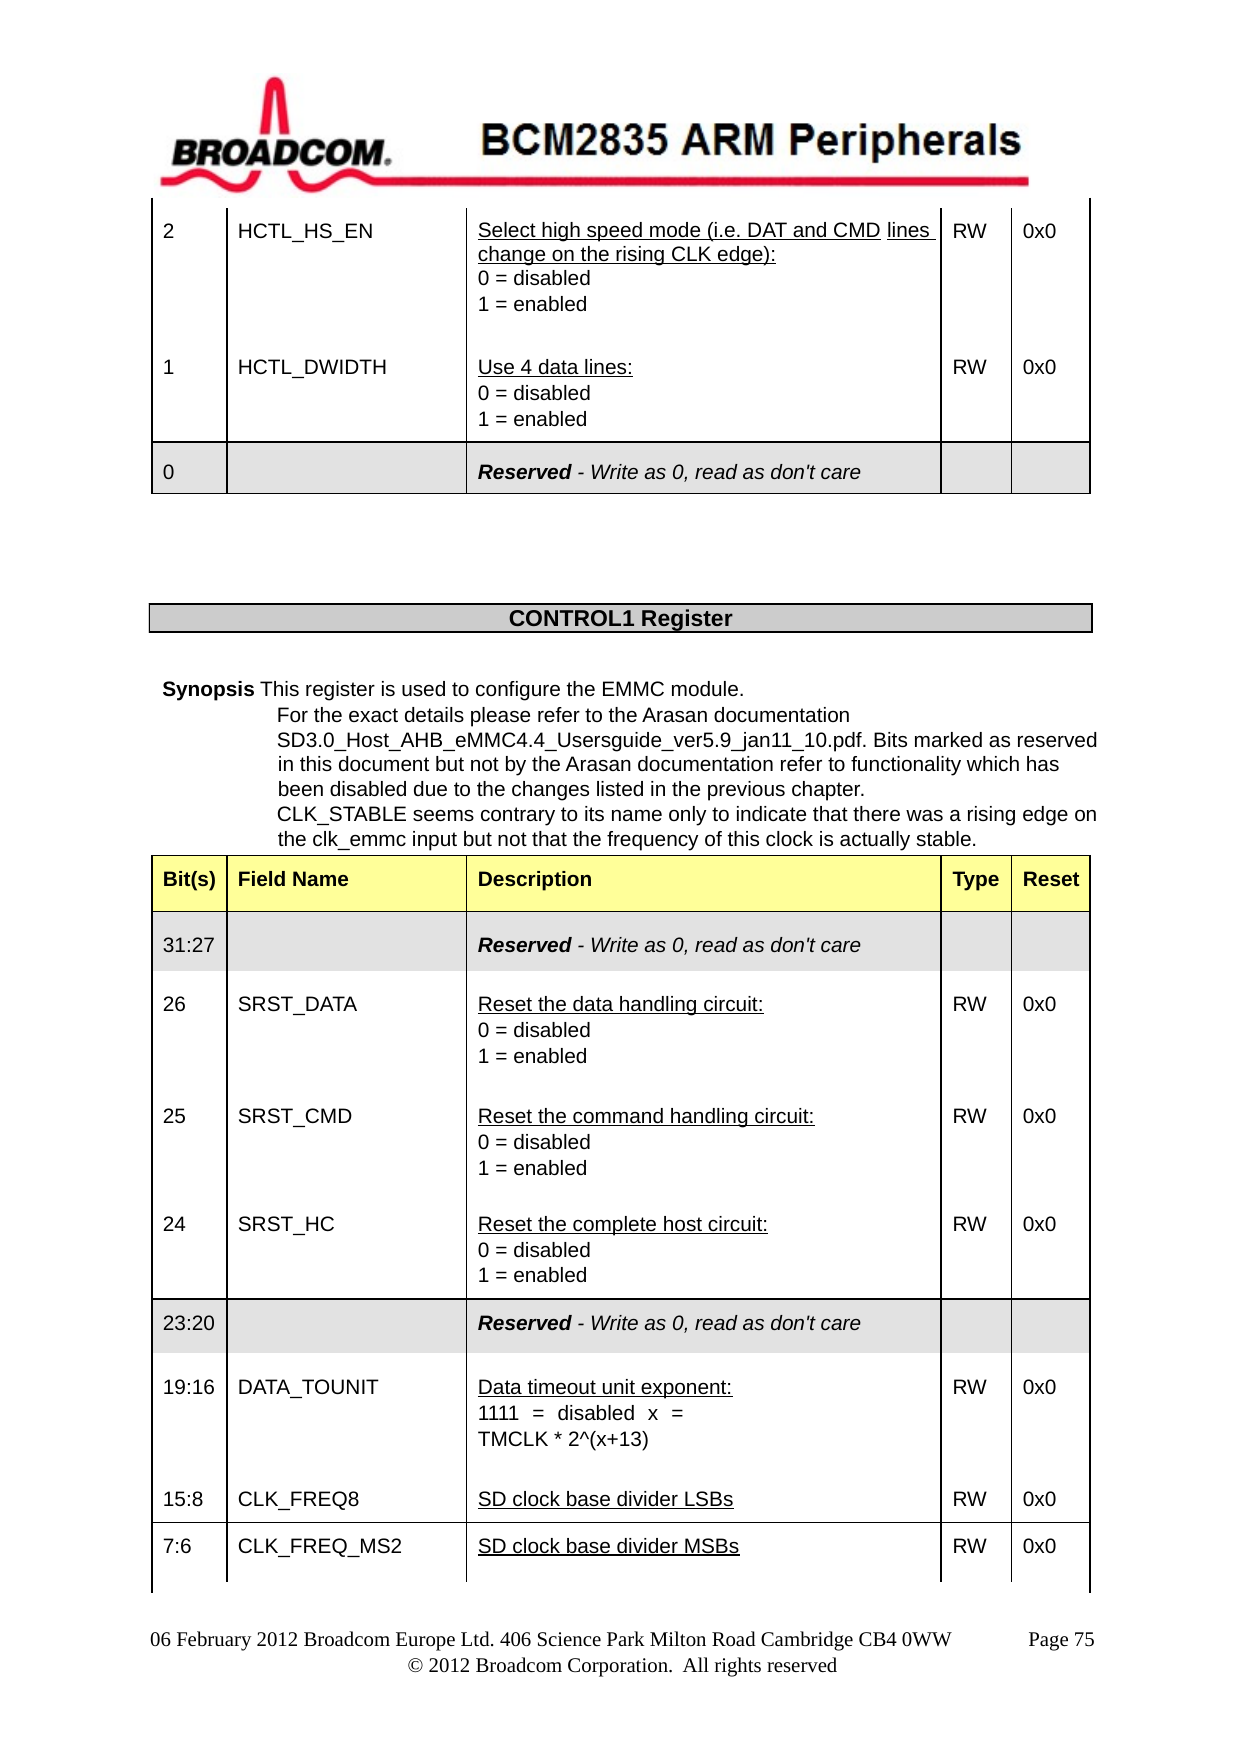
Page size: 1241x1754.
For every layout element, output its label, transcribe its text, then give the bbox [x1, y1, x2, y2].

picture [153, 73, 1032, 198]
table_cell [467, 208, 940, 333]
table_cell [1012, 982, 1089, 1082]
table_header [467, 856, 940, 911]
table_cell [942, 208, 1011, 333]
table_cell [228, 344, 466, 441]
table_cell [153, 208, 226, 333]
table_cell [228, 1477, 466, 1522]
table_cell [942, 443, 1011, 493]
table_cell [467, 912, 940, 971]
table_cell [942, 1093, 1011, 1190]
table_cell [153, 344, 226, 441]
subtitle CONTROL1 Register [150, 605, 1091, 631]
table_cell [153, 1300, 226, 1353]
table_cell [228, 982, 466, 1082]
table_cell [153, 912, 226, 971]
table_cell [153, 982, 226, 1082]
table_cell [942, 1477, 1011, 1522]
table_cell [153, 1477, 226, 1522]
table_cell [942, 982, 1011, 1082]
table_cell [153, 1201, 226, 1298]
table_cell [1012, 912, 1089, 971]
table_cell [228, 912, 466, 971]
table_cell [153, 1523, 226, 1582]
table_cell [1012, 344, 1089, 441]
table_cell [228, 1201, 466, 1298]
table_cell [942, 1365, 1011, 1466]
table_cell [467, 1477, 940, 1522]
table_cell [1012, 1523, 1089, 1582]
text CLK_STABLE seems contrary to its name only to indicate that there was a rising edge on the clk_emmc input but not that the frequency of this clock is actually stable. [277, 802, 1100, 850]
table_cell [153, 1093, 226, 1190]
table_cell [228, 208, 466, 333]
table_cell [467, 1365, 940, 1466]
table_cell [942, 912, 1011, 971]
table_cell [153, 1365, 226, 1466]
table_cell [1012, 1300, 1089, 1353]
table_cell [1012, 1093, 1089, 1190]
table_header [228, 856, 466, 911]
text SD3.0_Host_AHB_eMMC4.4_Usersguide_ver5.9_jan11_10.pdf. Bits marked as reserved in this document but not by the Arasan documentation refer to functionality which has been disabled due to the changes listed in the previous chapter. [277, 727, 1100, 801]
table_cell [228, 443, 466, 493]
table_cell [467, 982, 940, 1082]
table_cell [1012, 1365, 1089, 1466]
text Synopsis This register is used to configure the EMMC module. [162, 677, 1100, 701]
text For the exact details please refer to the Arasan documentation [277, 702, 1100, 726]
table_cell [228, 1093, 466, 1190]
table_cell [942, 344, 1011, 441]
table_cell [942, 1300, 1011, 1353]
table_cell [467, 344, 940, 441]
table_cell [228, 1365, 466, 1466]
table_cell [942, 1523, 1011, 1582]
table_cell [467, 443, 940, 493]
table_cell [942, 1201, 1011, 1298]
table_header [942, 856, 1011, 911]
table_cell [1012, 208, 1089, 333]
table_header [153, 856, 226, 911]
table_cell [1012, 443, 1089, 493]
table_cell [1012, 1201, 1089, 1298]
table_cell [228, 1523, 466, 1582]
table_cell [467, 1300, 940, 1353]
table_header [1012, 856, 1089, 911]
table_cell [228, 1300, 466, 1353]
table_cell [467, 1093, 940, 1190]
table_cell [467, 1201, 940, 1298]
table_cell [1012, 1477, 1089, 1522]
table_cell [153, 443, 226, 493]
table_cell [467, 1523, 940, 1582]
